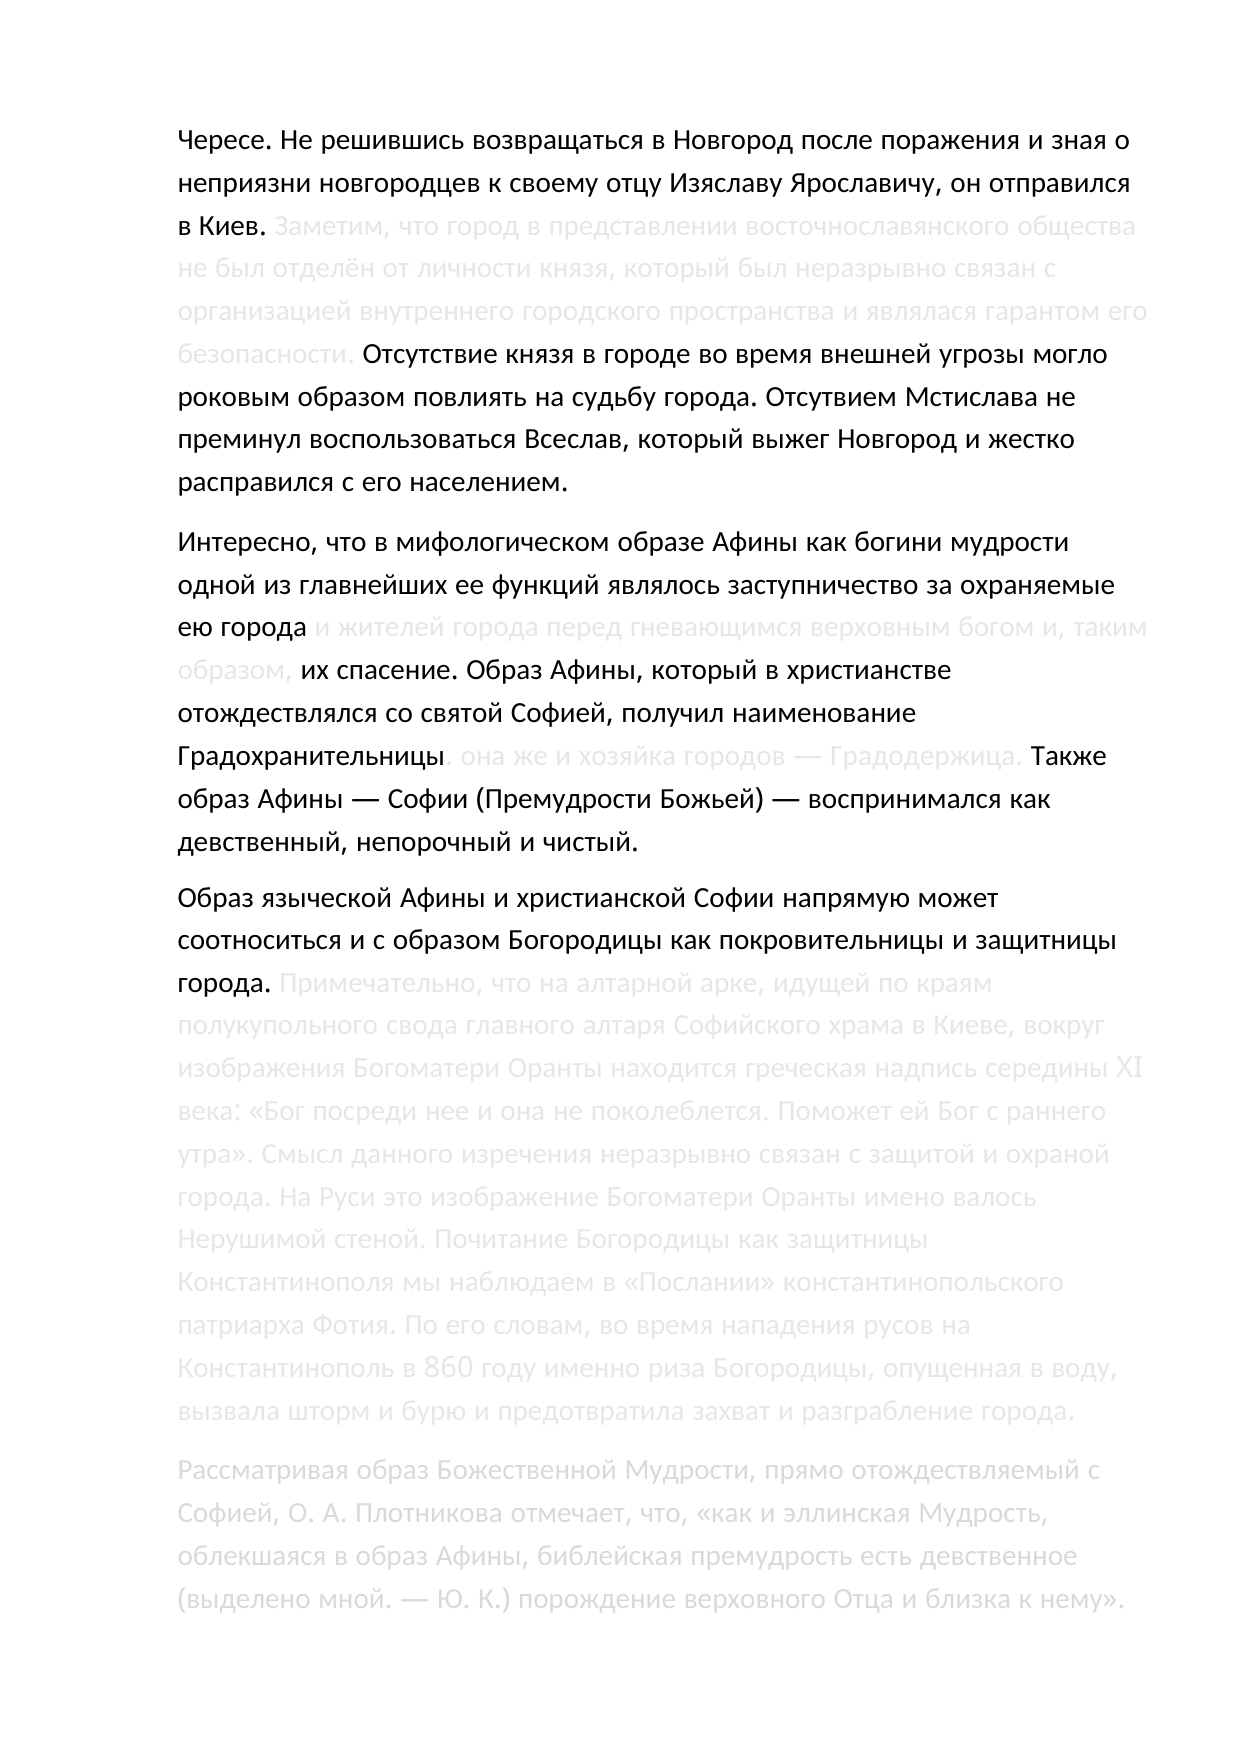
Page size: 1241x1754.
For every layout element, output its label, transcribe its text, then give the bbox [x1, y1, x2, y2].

text Интересно, что в мифологическом образе Афины как богини мудрости одной из главнейших ее функций являлось заступничество за охраняемые ею города и жителей города перед гневающимся верховным богом и, таким образом, их спасение. Образ Афины, который в христианстве отождествлялся со святой Софией, получил наименование Градохранительницы. она же и хозяйка городов — Градодержица. Также образ Афины — Софии (Премудрости Божьей) — воспринимался как девственный, непорочный и чистый. [177, 520, 1152, 859]
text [177, 1448, 1152, 1617]
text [177, 118, 1152, 500]
text Образ языческой Афины и христианской Софии напрямую может соотноситься и с образом Богородицы как покровительницы и защитницы города. Примечательно, что на алтарной арке, идущей по краям полукупольного свода главного алтаря Софийского храма в Киеве, вокруг изображения Богоматери Оранты находится греческая надпись середины XI века: «Бог посреди нее и она не поколеблется. Поможет ей Бог с раннего утра». Смысл данного изречения неразрывно связан с защитой и охраной города. На Руси это изображение Богоматери Оранты имено валось Нерушимой стеной. Почитание Богородицы как защитницы Константинополя мы наблюдаем в «Послании» константинопольского патриарха Фотия. По его словам, во время нападения русов на Константинополь в 860 году именно риза Богородицы, опущенная в воду, вызвала шторм и бурю и предотвратила захват и разграбление города. [177, 879, 1152, 1429]
